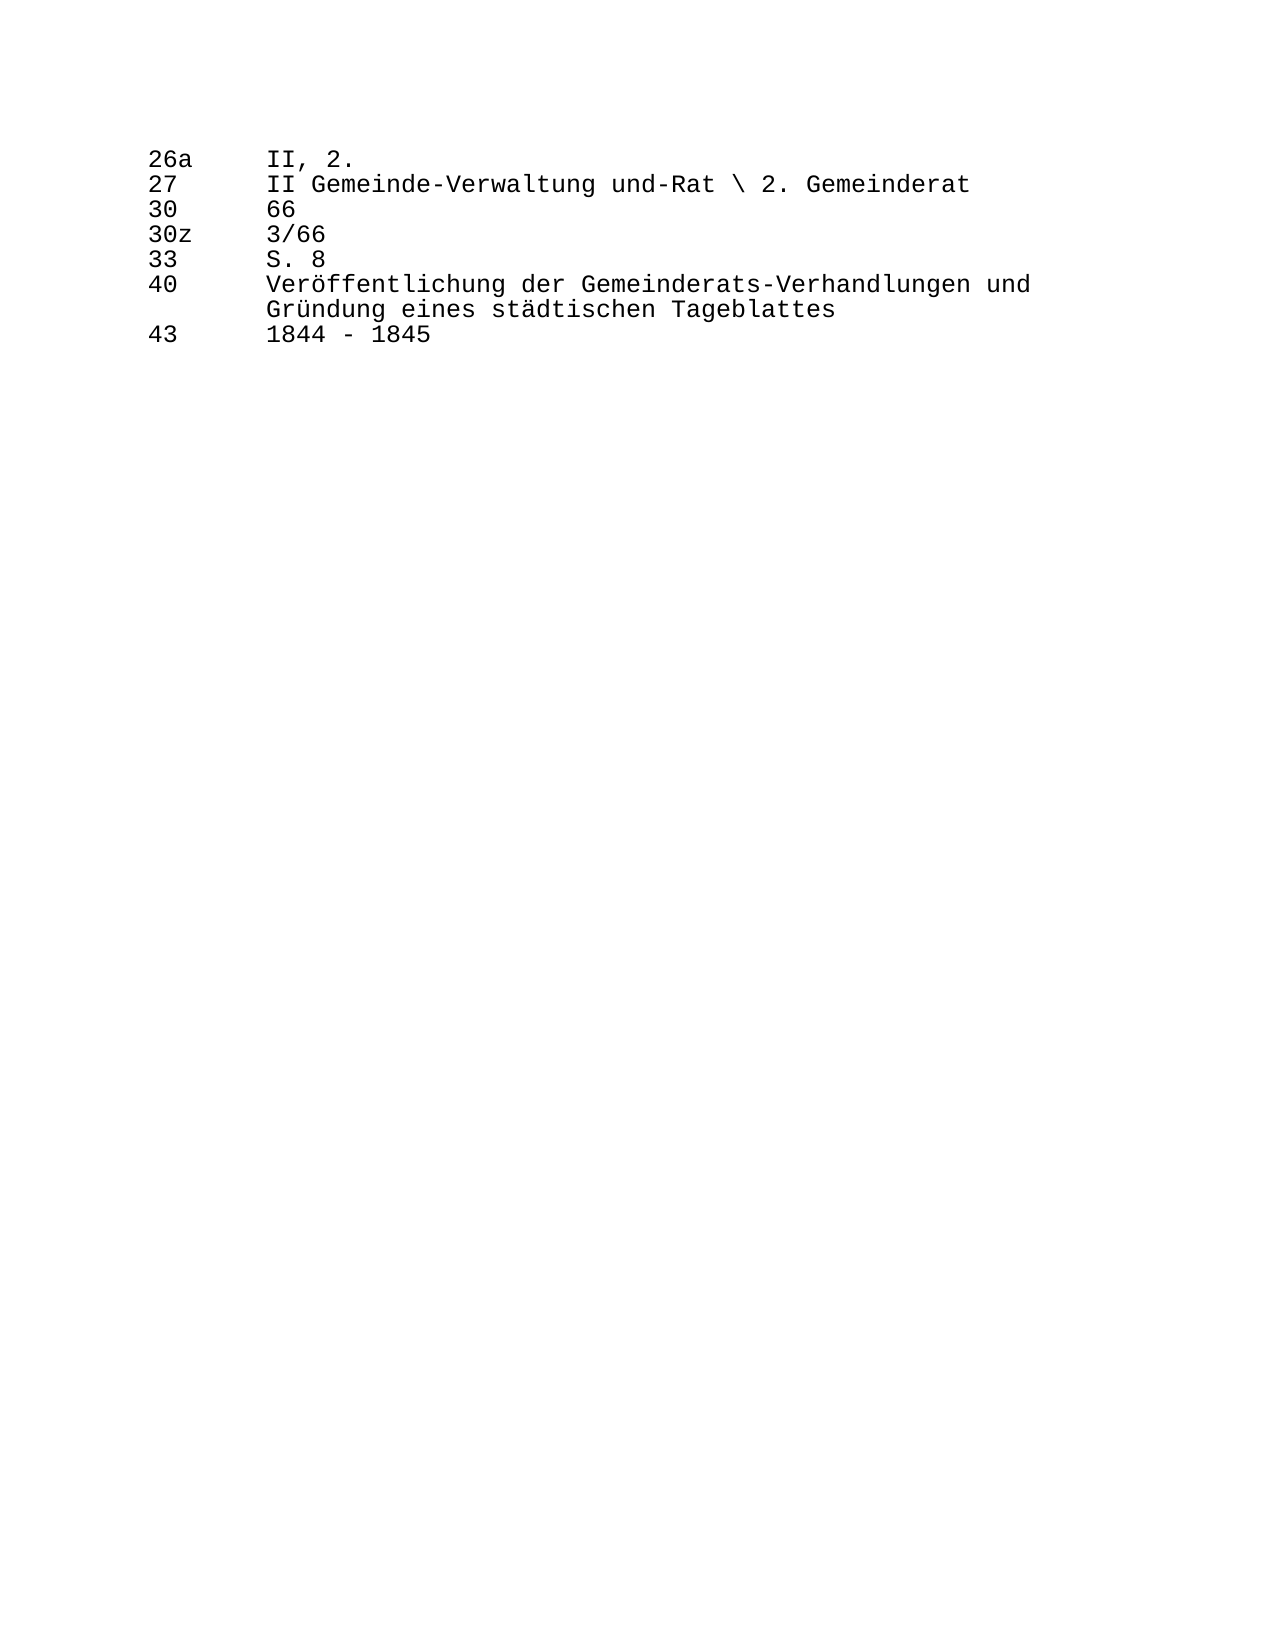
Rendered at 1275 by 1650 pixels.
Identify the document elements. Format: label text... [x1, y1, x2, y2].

text 27 II Gemeinde-Verwaltung und-Rat \ 2. Gemeinderat [148, 173, 1127, 198]
text 30 66 [148, 198, 1127, 223]
text 26a II, 2. [148, 148, 1127, 173]
text 43 1844 - 1845 [148, 323, 1127, 348]
text 40 Veröffentlichung der Gemeinderats-Verhandlungen und Gründung eines s[2{städtische<s>}n 1{Tageblatt}]ses [148, 273, 1127, 323]
text 33 S. 8 [148, 248, 1127, 273]
text 30z 3/66 [148, 223, 1127, 248]
